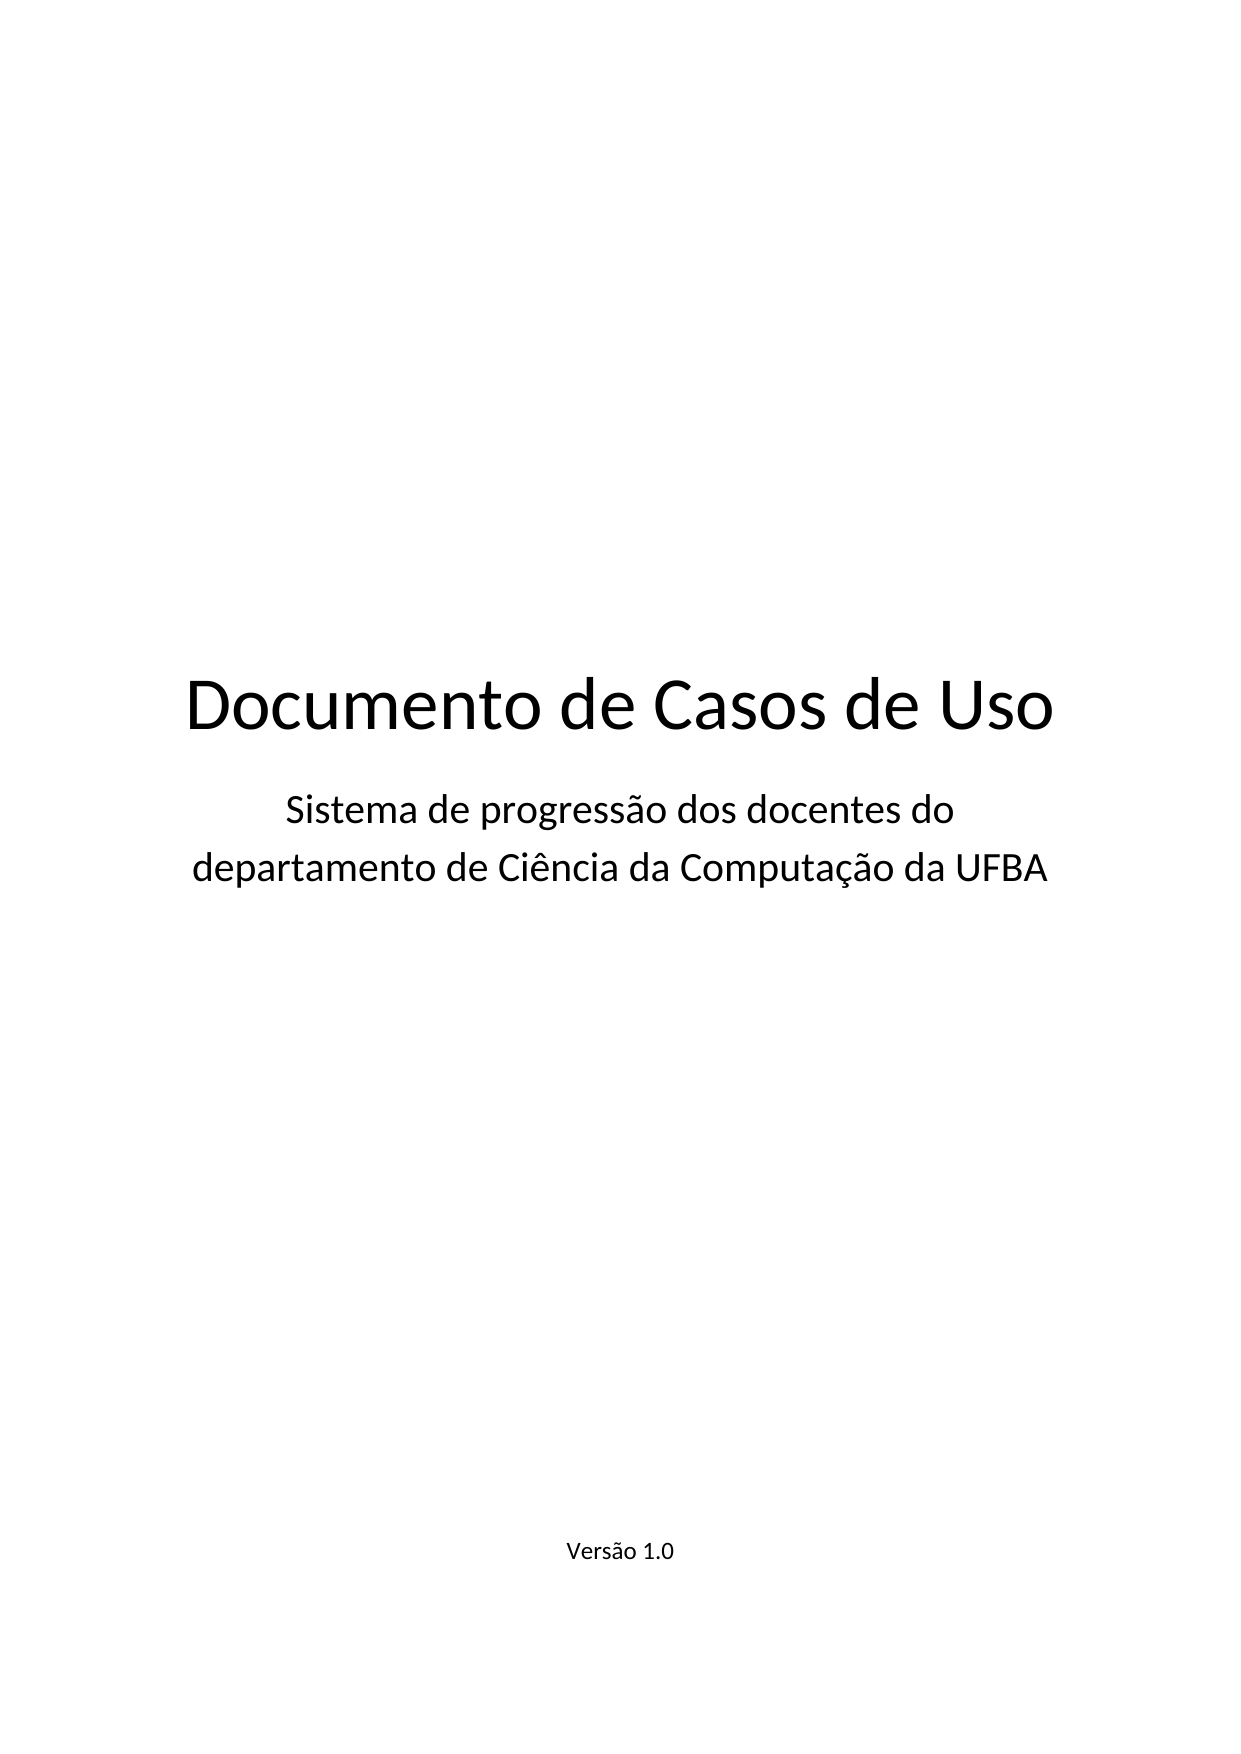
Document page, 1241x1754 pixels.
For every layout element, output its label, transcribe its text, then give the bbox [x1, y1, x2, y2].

text Versão 1.0 [177, 1535, 1063, 1565]
text Documento de Casos de Uso [177, 657, 1063, 748]
text Sistema de progressão dos docentes do departamento de Ciência da Computação da UFBA [177, 783, 1063, 892]
